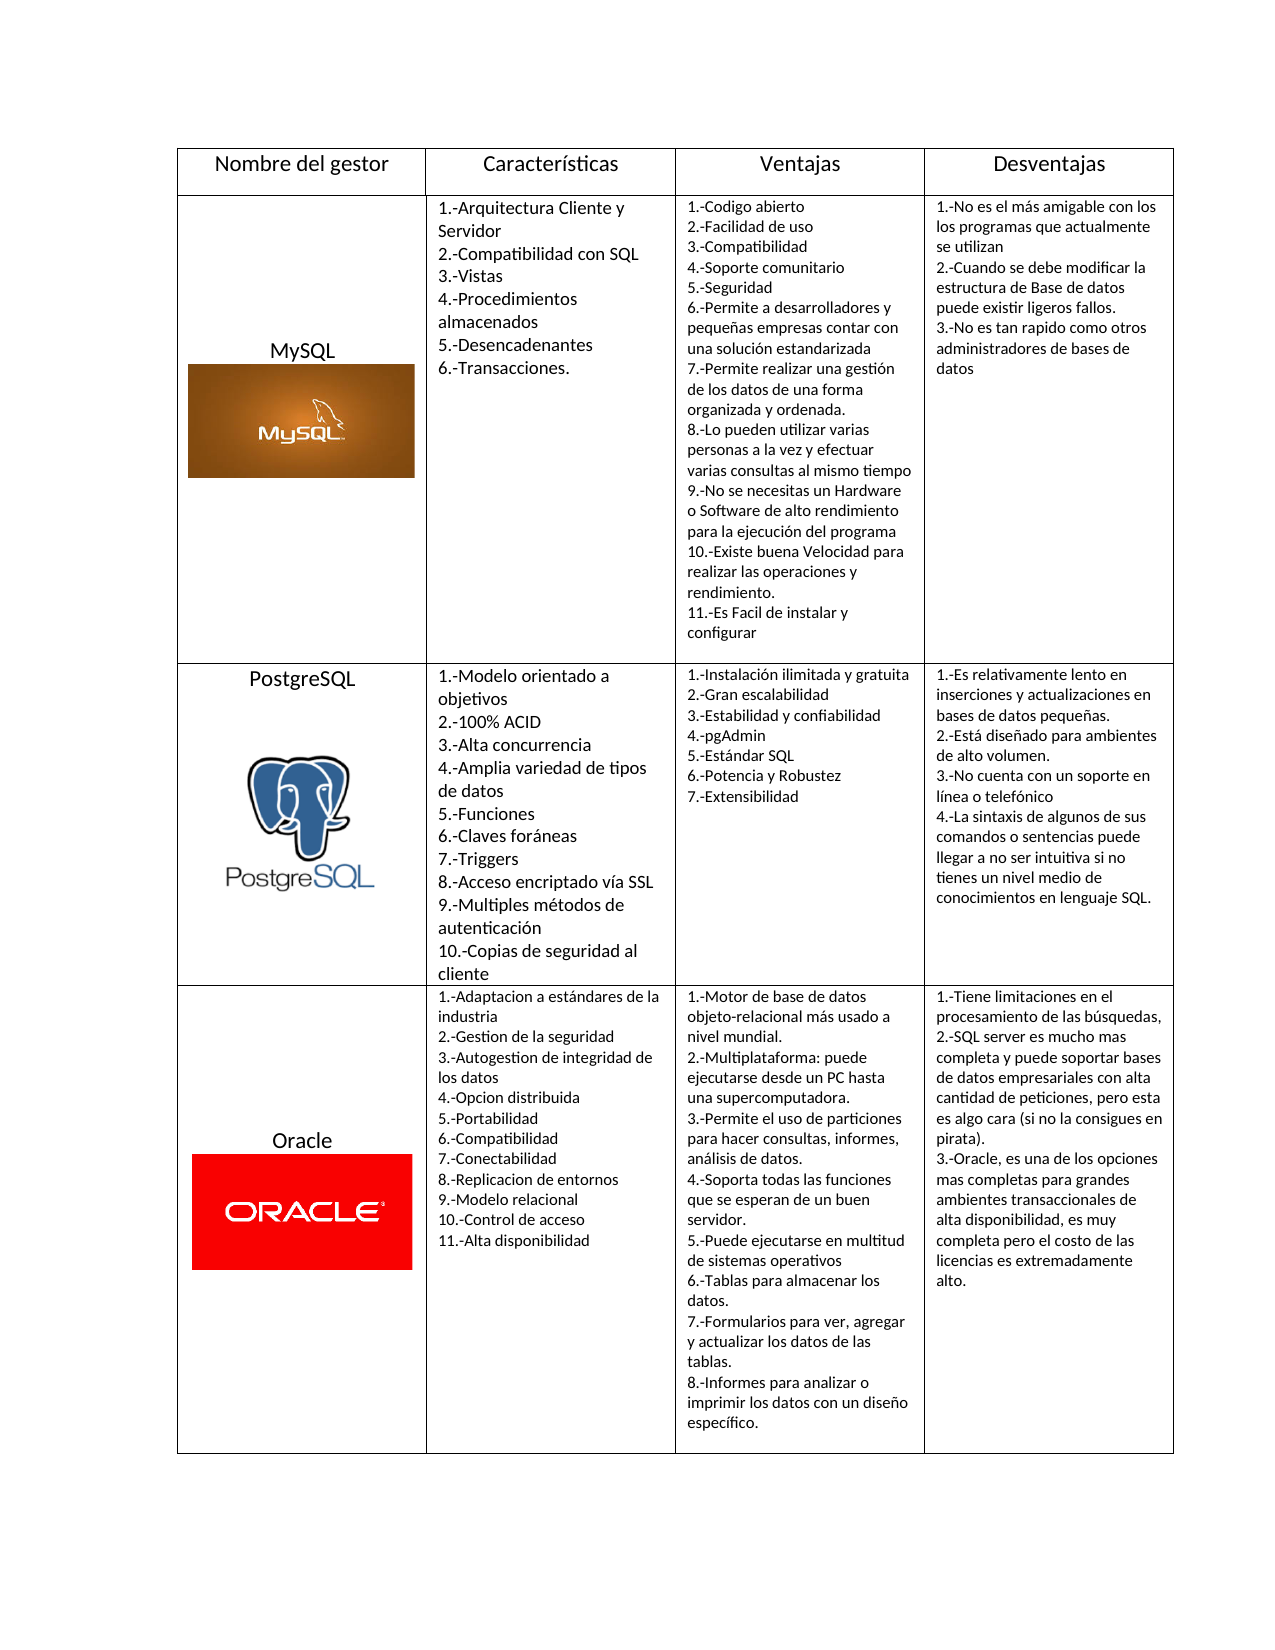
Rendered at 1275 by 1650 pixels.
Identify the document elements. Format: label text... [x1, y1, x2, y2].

table_cell 1.-Motor de base de datos objeto-relacional más usado a nivel mundial. 2.-Multiplataforma: puede ejecutarse desde un PC hasta una supercomputadora. 3.-Permite el uso de particiones para hacer consultas, informes, análisis de datos. 4.-Soporta todas las funciones que se esperan de un buen servidor. 5.-Puede ejecutarse en multitud de sistemas operativos 6.-Tablas para almacenar los datos. 7.-Formularios para ver, agregar y actualizar los datos de las tablas. 8.-Informes para analizar o imprimir los datos con un diseño específico. [676, 986, 924, 1453]
table_cell 1.-Modelo orientado a objetivos 2.-100% ACID 3.-Alta concurrencia 4.-Amplia variedad de tipos de datos 5.-Funciones 6.-Claves foráneas 7.-Triggers 8.-Acceso encriptado vía SSL 9.-Multiples métodos de autenticación 10.-Copias de seguridad al cliente [427, 664, 675, 985]
table_cell 1.-Instalación ilimitada y gratuita 2.-Gran escalabilidad 3.-Estabilidad y confiabilidad 4.-pgAdmin 5.-Estándar SQL 6.-Potencia y Robustez 7.-Extensibilidad [676, 664, 924, 985]
table_header Ventajas [676, 149, 924, 195]
table_header Desventajas [925, 149, 1173, 195]
table_cell 1.-No es el más amigable con los los programas que actualmente se utilizan 2.-Cuando se debe modificar la estructura de Base de datos puede existir ligeros fallos. 3.-No es tan rapido como otros administradores de bases de datos [925, 196, 1173, 663]
picture [195, 725, 410, 940]
table_cell 1.-Es relativamente lento en inserciones y actualizaciones en bases de datos pequeñas. 2.-Está diseñado para ambientes de alto volumen. 3.-No cuenta con un soporte en línea o telefónico 4.-La sintaxis de algunos de sus comandos o sentencias puede llegar a no ser intuitiva si no tienes un nivel medio de conocimientos en lenguaje SQL. [925, 664, 1173, 985]
table_cell MySQL [178, 196, 426, 663]
table_cell 1.-Arquitectura Cliente y Servidor 2.-Compatibilidad con SQL 3.-Vistas 4.-Procedimientos almacenados 5.-Desencadenantes 6.-Transacciones. [427, 196, 675, 663]
table_cell 1.-Adaptacion a estándares de la industria 2.-Gestion de la seguridad 3.-Autogestion de integridad de los datos 4.-Opcion distribuida 5.-Portabilidad 6.-Compatibilidad 7.-Conectabilidad 8.-Replicacion de entornos 9.-Modelo relacional 10.-Control de acceso 11.-Alta disponibilidad [427, 986, 675, 1453]
table_cell Oracle [178, 986, 426, 1453]
table_cell PostgreSQL [178, 664, 426, 985]
table_cell 1.-Tiene limitaciones en el procesamiento de las búsquedas, 2.-SQL server es mucho mas completa y puede soportar bases de datos empresariales con alta cantidad de peticiones, pero esta es algo cara (si no la consigues en pirata). 3.-Oracle, es una de los opciones mas completas para grandes ambientes transaccionales de alta disponibilidad, es muy completa pero el costo de las licencias es extremadamente alto. [925, 986, 1173, 1453]
table_cell 1.-Codigo abierto 2.-Facilidad de uso 3.-Compatibilidad 4.-Soporte comunitario 5.-Seguridad 6.-Permite a desarrolladores y pequeñas empresas contar con una solución estandarizada 7.-Permite realizar una gestión de los datos de una forma organizada y ordenada. 8.-Lo pueden utilizar varias personas a la vez y efectuar varias consultas al mismo tiempo 9.-No se necesitas un Hardware o Software de alto rendimiento para la ejecución del programa 10.-Existe buena Velocidad para realizar las operaciones y rendimiento. 11.-Es Facil de instalar y configurar [676, 196, 924, 663]
table_header Características [426, 149, 675, 195]
picture [192, 1154, 413, 1270]
table_header Nombre del gestor [178, 149, 425, 195]
